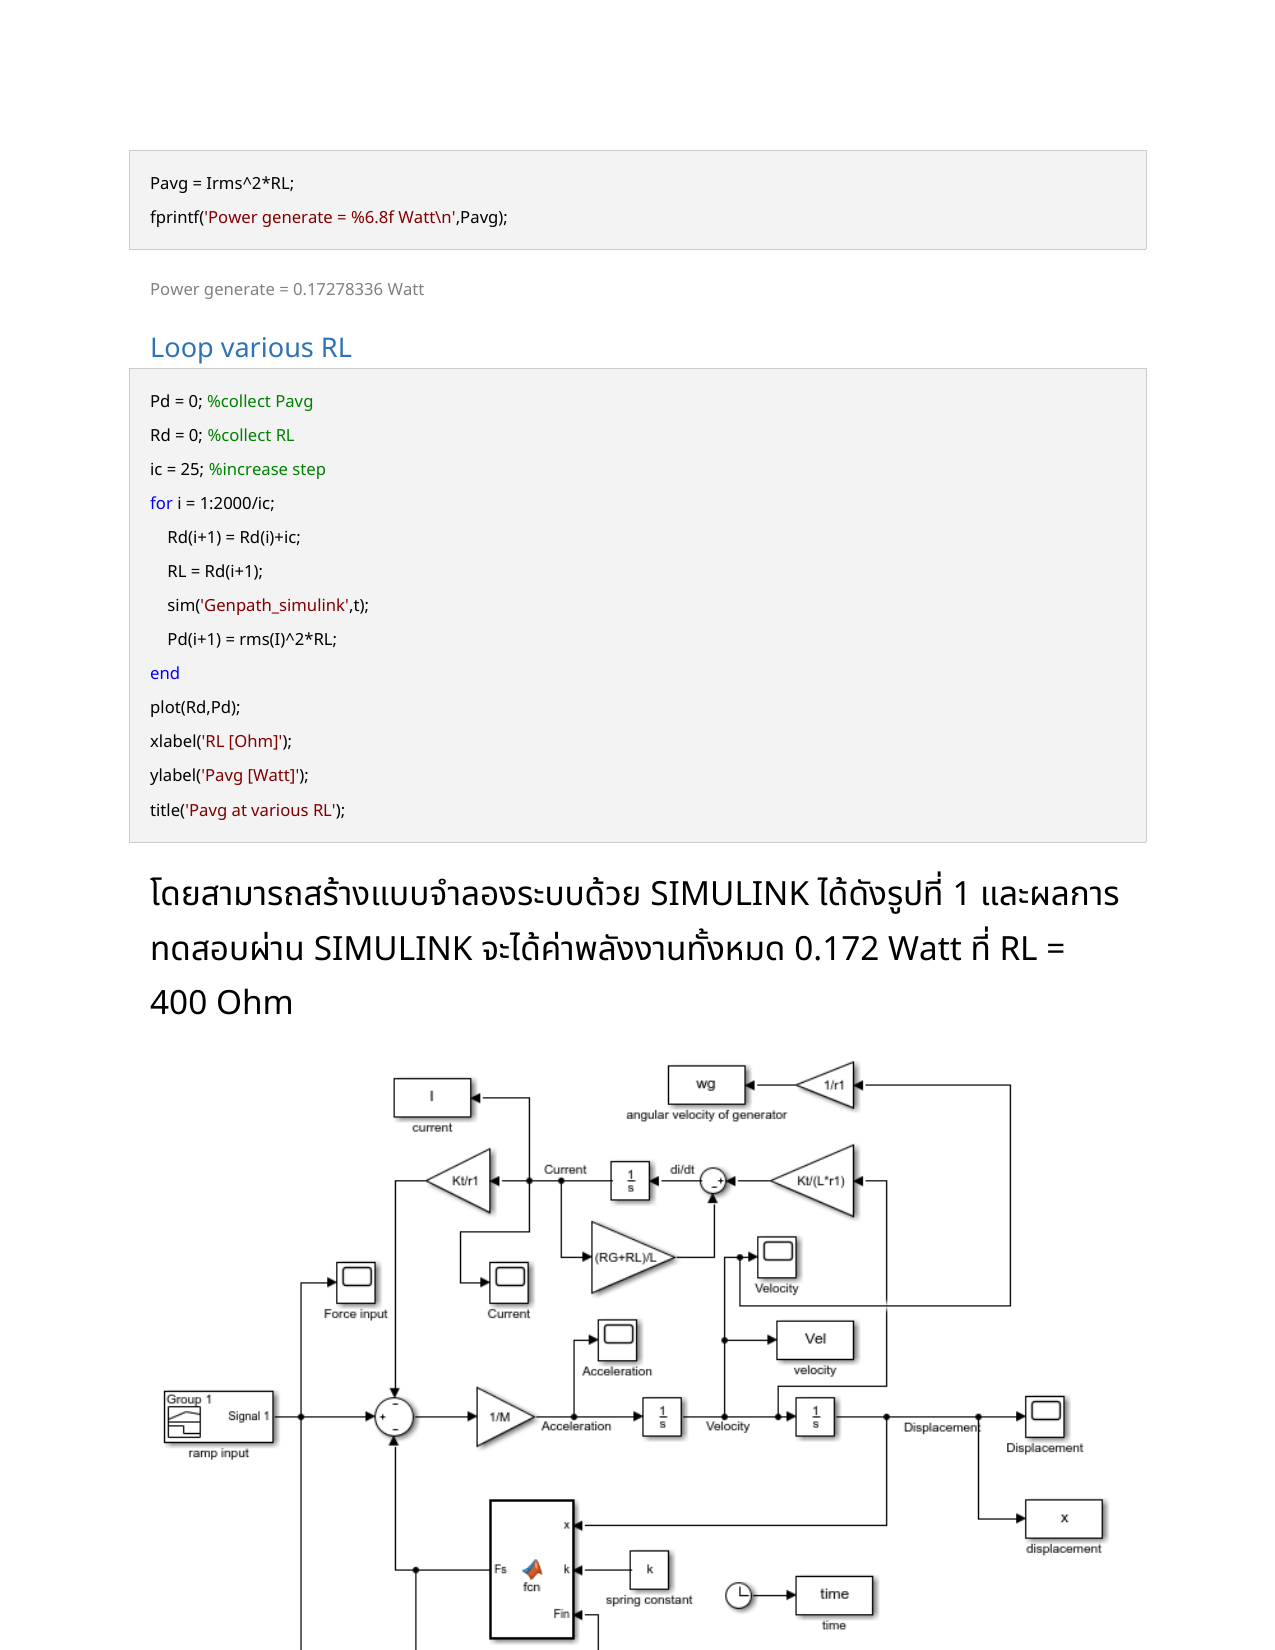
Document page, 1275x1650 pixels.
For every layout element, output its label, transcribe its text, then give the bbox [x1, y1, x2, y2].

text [130, 151, 1146, 249]
text Pd = 0; %collect Pavg Rd = 0; %collect RL ic = 25; %increase step for i = 1:2000/ic; Rd(i+1) = Rd(i)+ic; RL = Rd(i+1); sim('Genpath_simulink',t); Pd(i+1) = rms(I)^2*RL; end plot(Rd,Pd); xlabel('RL [Ohm]'); ylabel('Pavg [Watt]'); title('Pavg at various RL'); [130, 369, 1146, 842]
text Power generate = 0.17278336 Watt [150, 277, 1125, 300]
subtitle Loop various RL [150, 328, 1125, 365]
text โดยสามารถสร้างแบบจำลองระบบด้วย SIMULINK ได้ดังรูปที่ 1 และผลการทดสอบผ่าน SIMULINK จะได้ค่าพลังงานทั้งหมด 0.172 Watt ที่ RL = 400 Ohm [150, 870, 1125, 1024]
picture [150, 1045, 1125, 1650]
